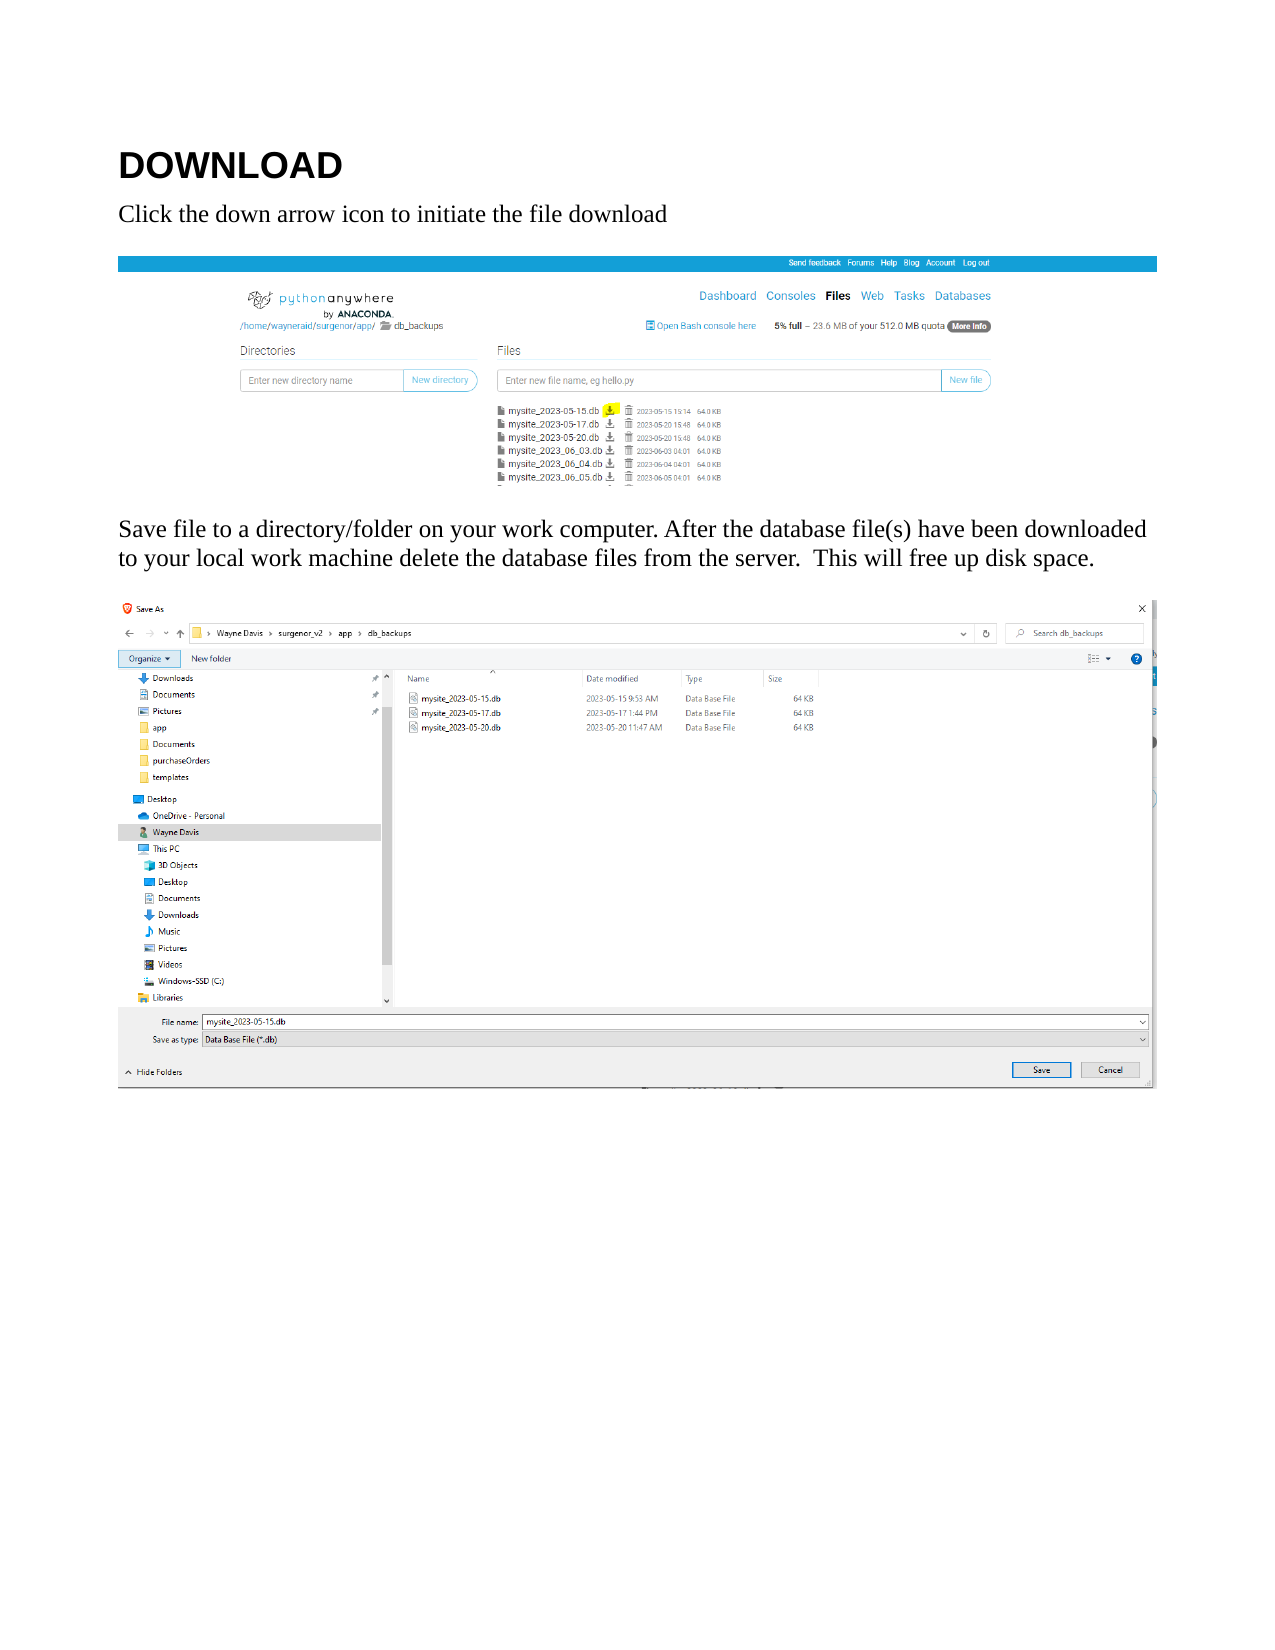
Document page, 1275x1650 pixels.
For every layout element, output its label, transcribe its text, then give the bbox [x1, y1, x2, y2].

text Click the down arrow icon to initiate the file download [118, 199, 1157, 227]
picture [118, 600, 1157, 1089]
subtitle DOWNLOAD [118, 143, 1157, 186]
text Save file to a directory/folder on your work computer. After the database file(s) have been downloaded to your local work machine delete the database files from the server. This will free up disk space. [118, 514, 1157, 572]
picture [118, 256, 1157, 486]
